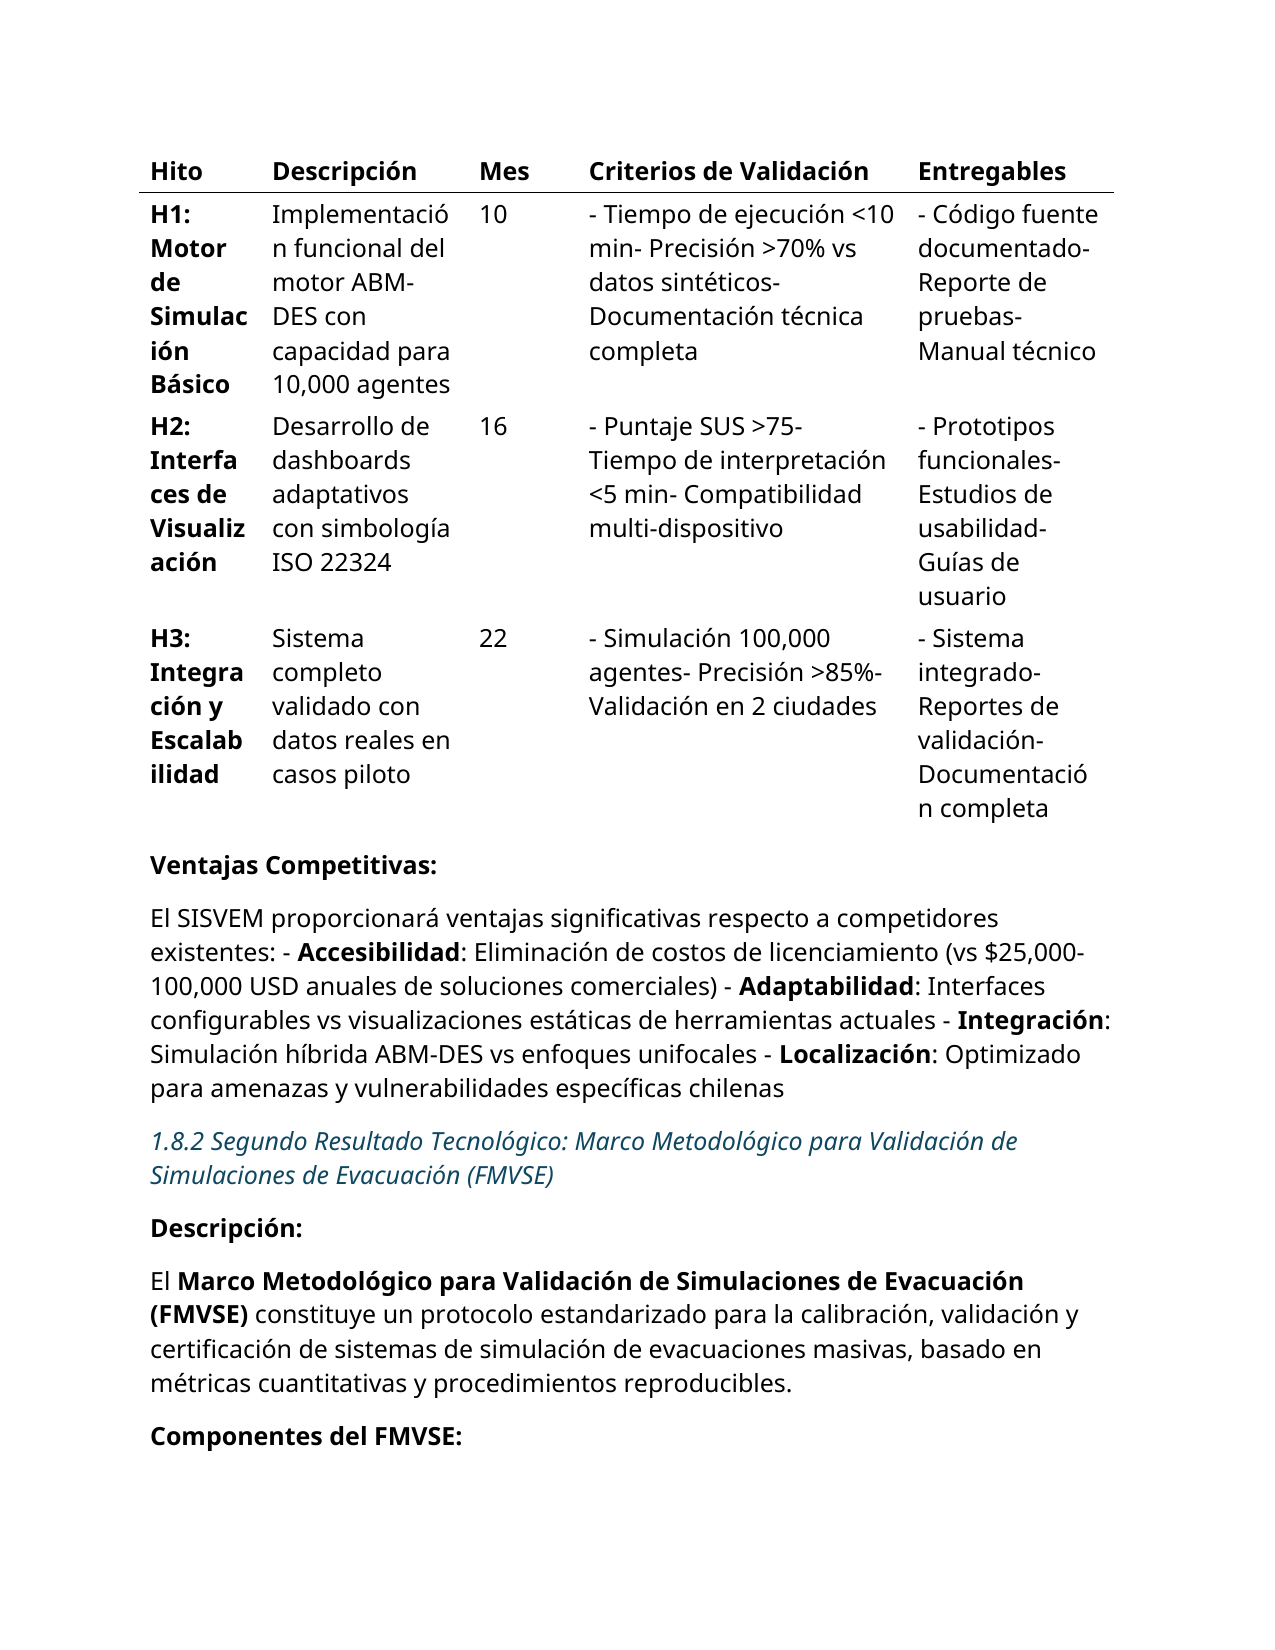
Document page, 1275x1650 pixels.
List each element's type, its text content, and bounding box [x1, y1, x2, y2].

table_cell - Simulación 100,000 agentes- Precisión >85%- Validación en 2 ciudades [578, 617, 906, 829]
table_cell H3: Integración y Escalabilidad [139, 617, 261, 829]
text Ventajas Competitivas: [150, 847, 1125, 882]
table_cell Implementación funcional del motor ABM-DES con capacidad para 10,000 agentes [261, 193, 468, 405]
table_cell - Prototipos funcionales- Estudios de usabilidad- Guías de usuario [906, 405, 1114, 617]
text Descripción: [150, 1210, 1125, 1244]
table_cell 22 [468, 617, 577, 829]
table_header Entregables [906, 150, 1114, 192]
subtitle 1.8.2 Segundo Resultado Tecnológico: Marco Metodológico para Validación de Simulaciones de Evacuación (FMVSE) [150, 1123, 1125, 1192]
table_cell Sistema completo validado con datos reales en casos piloto [261, 617, 468, 829]
table_header Descripción [261, 150, 468, 192]
table_cell - Código fuente documentado- Reporte de pruebas- Manual técnico [906, 193, 1114, 405]
table_header Criterios de Validación [578, 150, 906, 192]
table_cell - Tiempo de ejecución <10 min- Precisión >70% vs datos sintéticos- Documentación técnica completa [578, 193, 906, 405]
table_cell - Sistema integrado- Reportes de validación- Documentación completa [906, 617, 1114, 829]
text El Marco Metodológico para Validación de Simulaciones de Evacuación (FMVSE) constituye un protocolo estandarizado para la calibración, validación y certificación de sistemas de simulación de evacuaciones masivas, basado en métricas cuantitativas y procedimientos reproducibles. [150, 1263, 1125, 1399]
table_cell Desarrollo de dashboards adaptativos con simbología ISO 22324 [261, 405, 468, 617]
table_cell - Puntaje SUS >75- Tiempo de interpretación <5 min- Compatibilidad multi-dispositivo [578, 405, 906, 617]
table_cell 10 [468, 193, 577, 405]
table_cell 16 [468, 405, 577, 617]
table_cell H2: Interfaces de Visualización [139, 405, 261, 617]
table_cell H1: Motor de Simulación Básico [139, 193, 261, 405]
text Componentes del FMVSE: [150, 1418, 1125, 1452]
table_header Mes [468, 150, 577, 192]
text El SISVEM proporcionará ventajas significativas respecto a competidores existentes: - Accesibilidad: Eliminación de costos de licenciamiento (vs $25,000-100,000 USD anuales de soluciones comerciales) - Adaptabilidad: Interfaces configurables vs visualizaciones estáticas de herramientas actuales - Integración: Simulación híbrida ABM-DES vs enfoques unifocales - Localización: Optimizado para amenazas y vulnerabilidades específicas chilenas [150, 900, 1125, 1105]
table_header Hito [139, 150, 261, 192]
